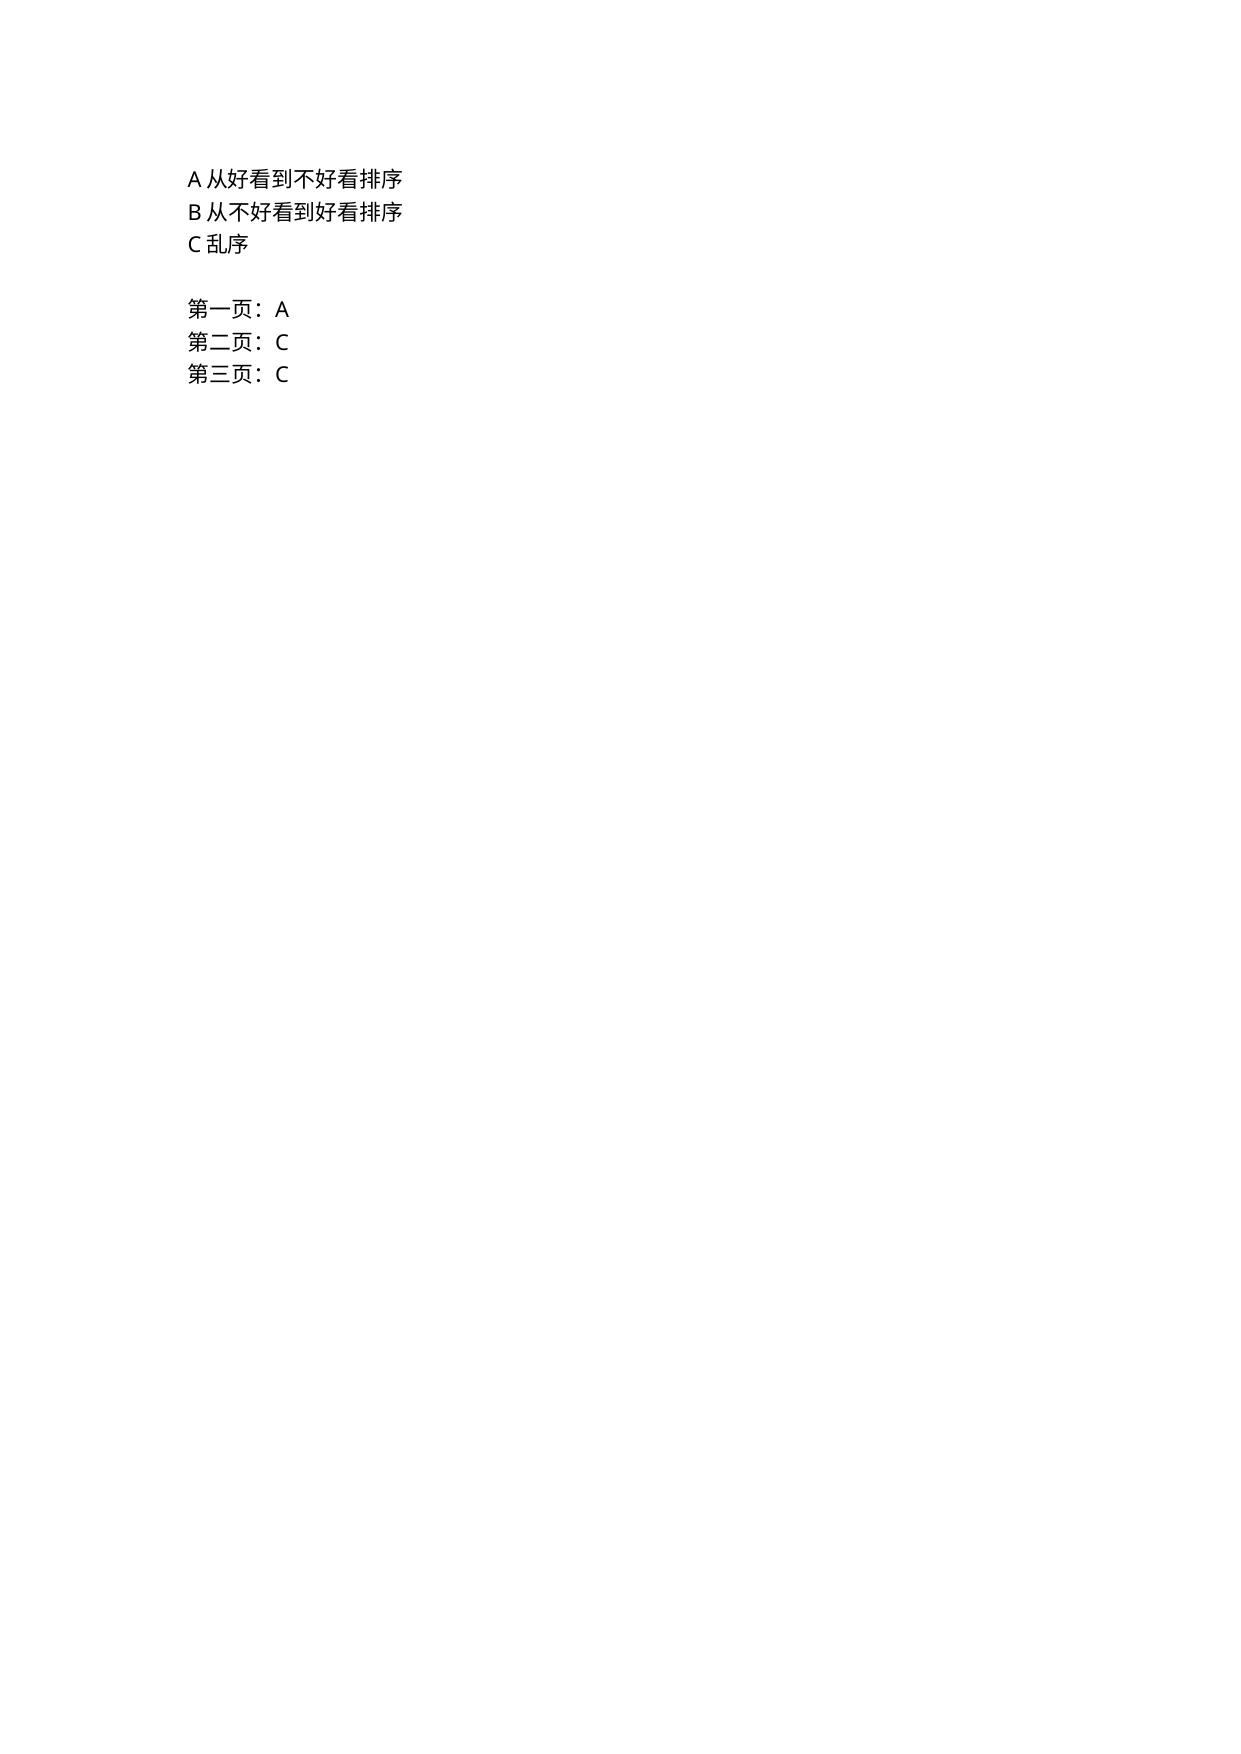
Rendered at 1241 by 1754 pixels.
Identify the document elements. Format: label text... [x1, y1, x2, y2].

text 第二页：C [187, 324, 1053, 357]
text 第一页：A [187, 292, 1053, 324]
text C乱序 [187, 227, 1053, 259]
text 第三页：C [187, 357, 1053, 389]
text B从不好看到好看排序 [187, 194, 1053, 227]
text A从好看到不好看排序 [187, 162, 1053, 194]
